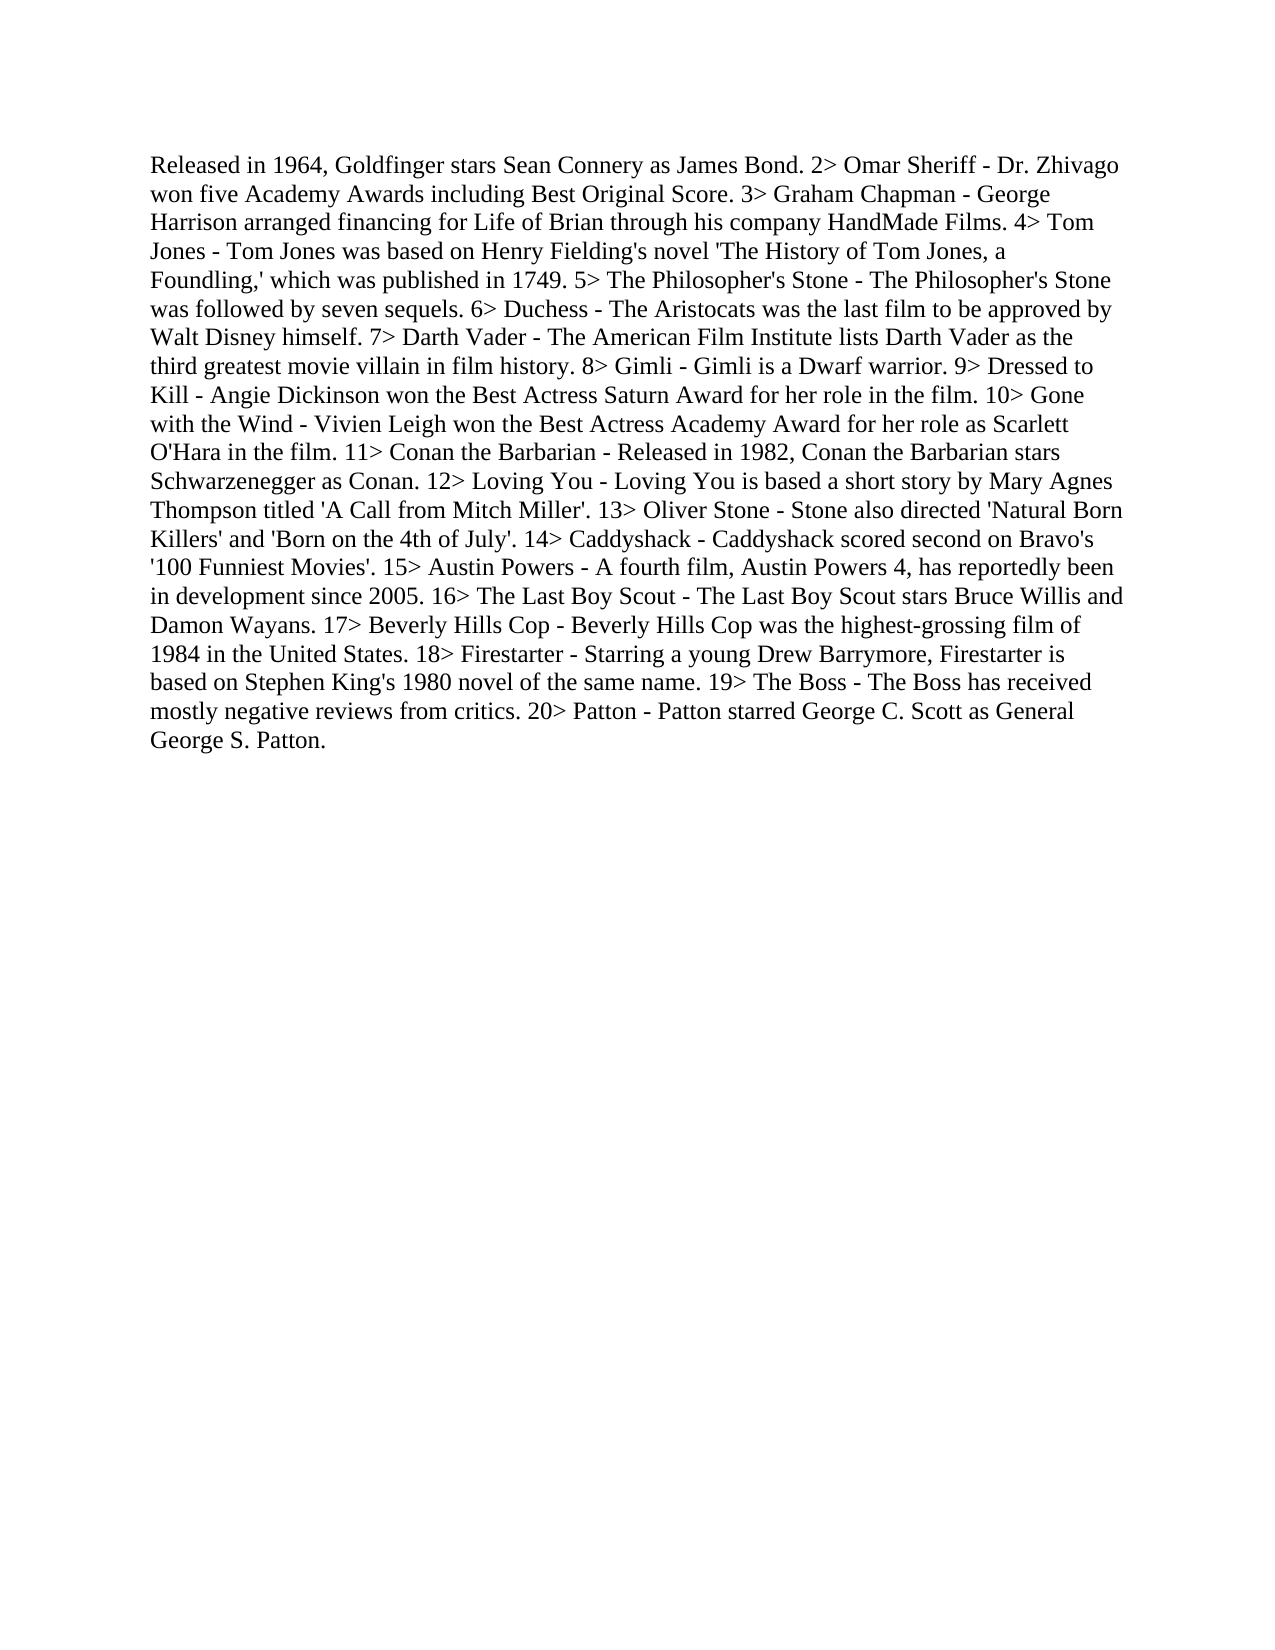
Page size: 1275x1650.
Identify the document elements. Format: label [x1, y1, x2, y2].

text [150, 150, 1125, 754]
